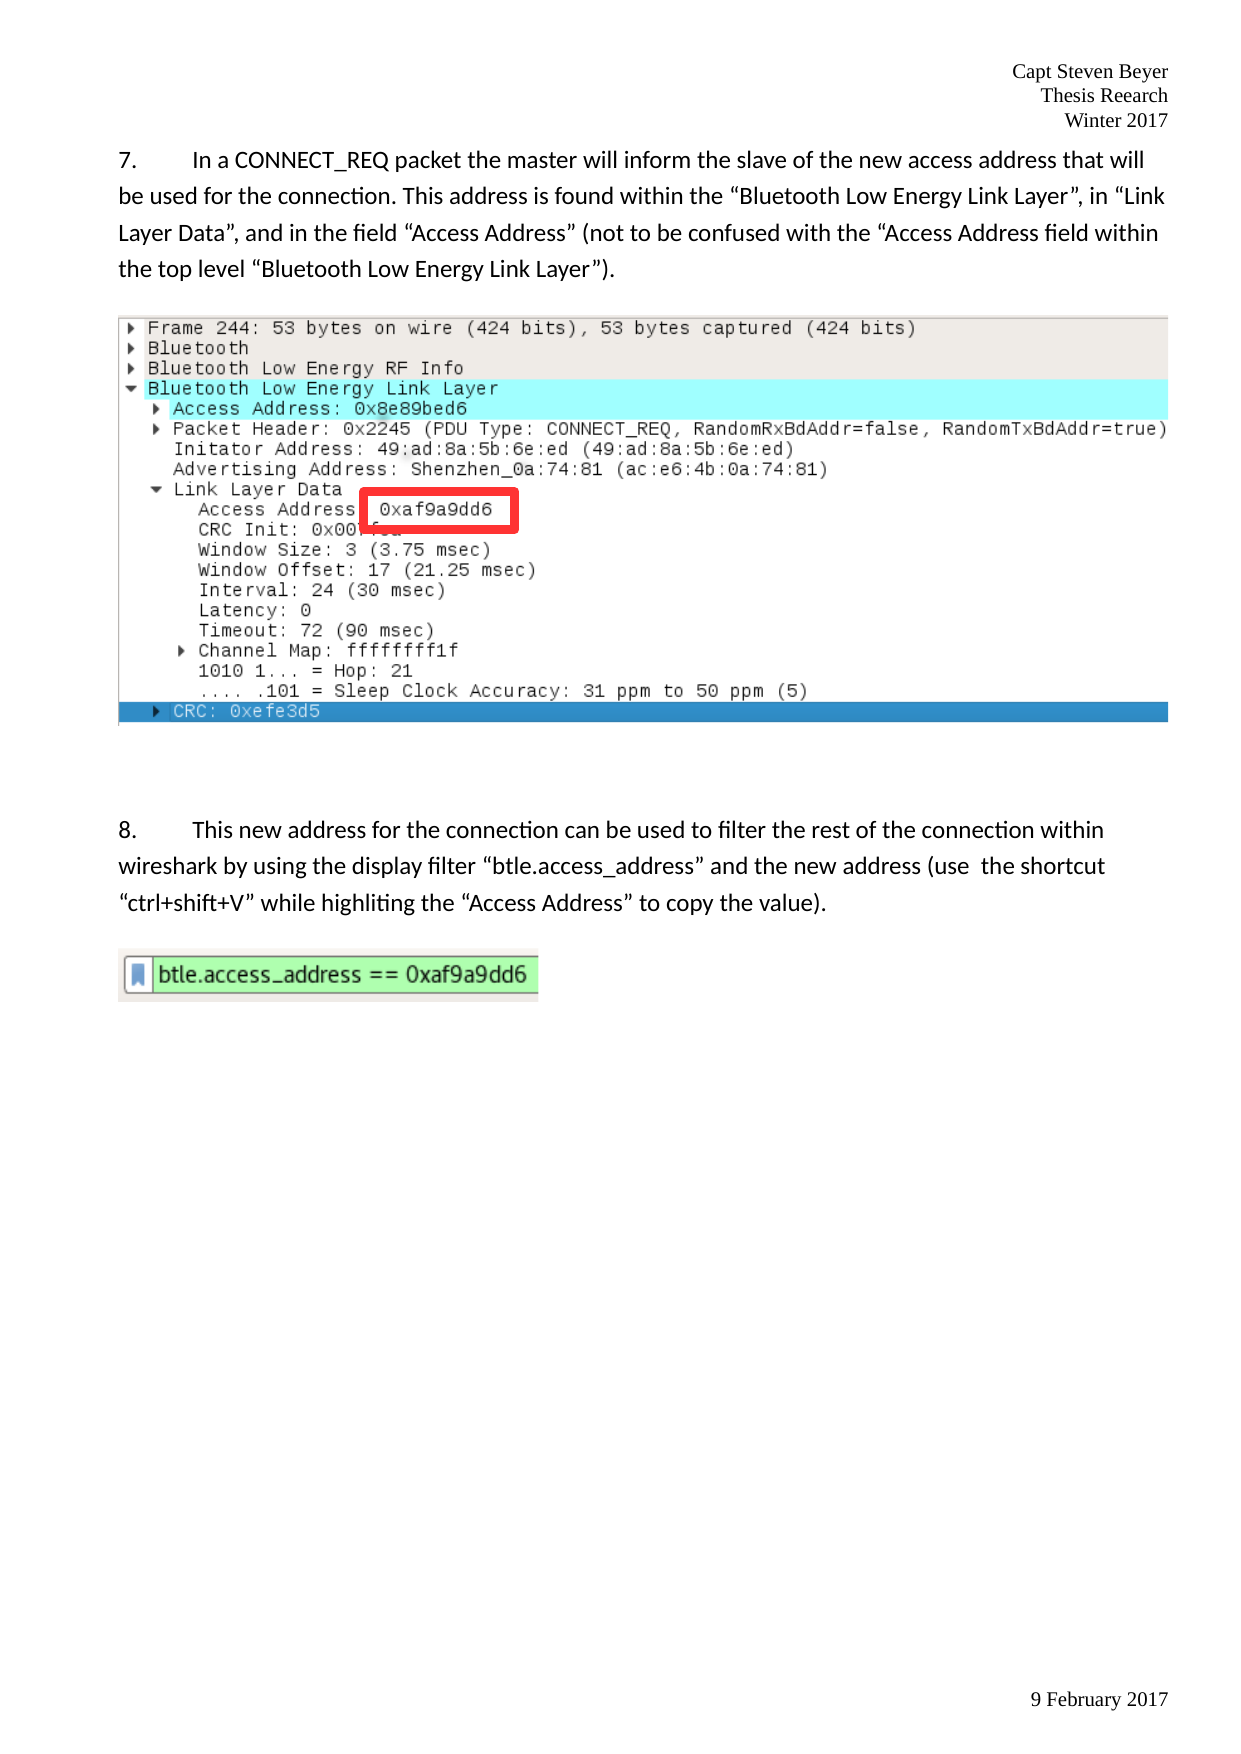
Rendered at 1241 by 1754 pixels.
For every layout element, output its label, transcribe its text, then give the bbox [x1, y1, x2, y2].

list This new address for the connection can be used to filter the rest of the connection within wireshark by using the display filter “btle.access_address” and the new address (use the shortcut “ctrl+shift+V” while highliting the “Access Address” to copy the value). [118, 814, 1168, 917]
list In a CONNECT_REQ packet the master will inform the slave of the new access address that will be used for the connection. This address is found within the “Bluetooth Low Energy Link Layer”, in “Link Layer Data”, and in the field “Access Address” (not to be confused with the “Access Address field within the top level “Bluetooth Low Energy Link Layer”). [118, 144, 1168, 284]
picture [118, 948, 539, 1002]
picture [118, 315, 1169, 726]
